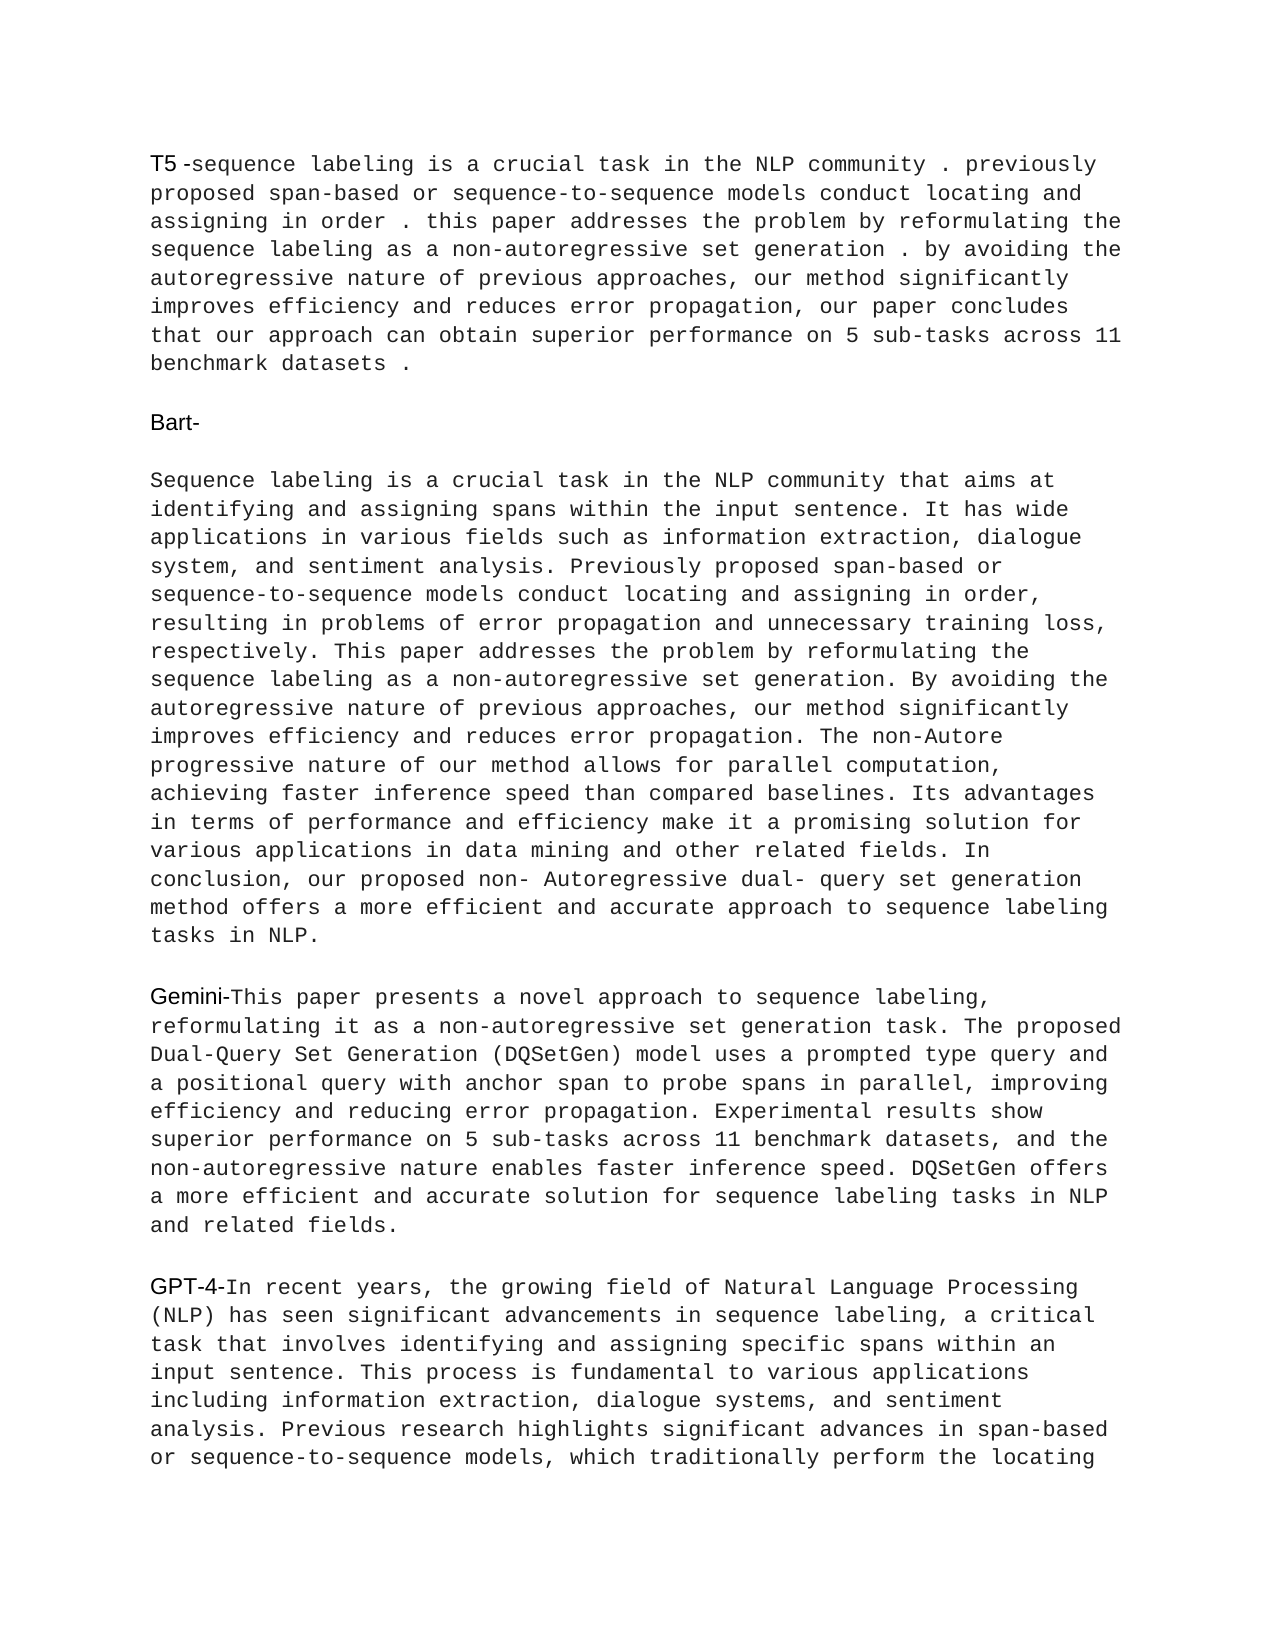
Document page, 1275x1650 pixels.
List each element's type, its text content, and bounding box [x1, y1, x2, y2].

text Bart- [150, 409, 1125, 436]
text Sequence labeling is a crucial task in the NLP community that aims at identifying and assigning spans within the input sentence. It has wide applications in various fields such as information extraction, dialogue system, and sentiment analysis. Previously proposed span-based or sequence-to-sequence models conduct locating and assigning in order, resulting in problems of error propagation and unnecessary training loss, respectively. This paper addresses the problem by reformulating the sequence labeling as a non-autoregressive set generation. By avoiding the autoregressive nature of previous approaches, our method significantly improves efficiency and reduces error propagation. The non-Autore progressive nature of our method allows for parallel computation, achieving faster inference speed than compared baselines. Its advantages in terms of performance and efficiency make it a promising solution for various applications in data mining and other related fields. In conclusion, our proposed non- Autoregressive dual- query set generation method offers a more efficient and accurate approach to sequence labeling tasks in NLP. [150, 469, 1125, 949]
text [150, 1273, 1125, 1471]
text Gemini-This paper presents a novel approach to sequence labeling, reformulating it as a non-autoregressive set generation task. The proposed Dual-Query Set Generation (DQSetGen) model uses a prompted type query and a positional query with anchor span to probe spans in parallel, improving efficiency and reducing error propagation. Experimental results show superior performance on 5 sub-tasks across 11 benchmark datasets, and the non-autoregressive nature enables faster inference speed. DQSetGen offers a more efficient and accurate solution for sequence labeling tasks in NLP and related fields. [150, 983, 1125, 1239]
text T5 -sequence labeling is a crucial task in the NLP community . previously proposed span-based or sequence-to-sequence models conduct locating and assigning in order . this paper addresses the problem by reformulating the sequence labeling as a non-autoregressive set generation . by avoiding the autoregressive nature of previous approaches, our method significantly improves efficiency and reduces error propagation, our paper concludes that our approach can obtain superior performance on 5 sub-tasks across 11 benchmark datasets . [150, 150, 1125, 377]
